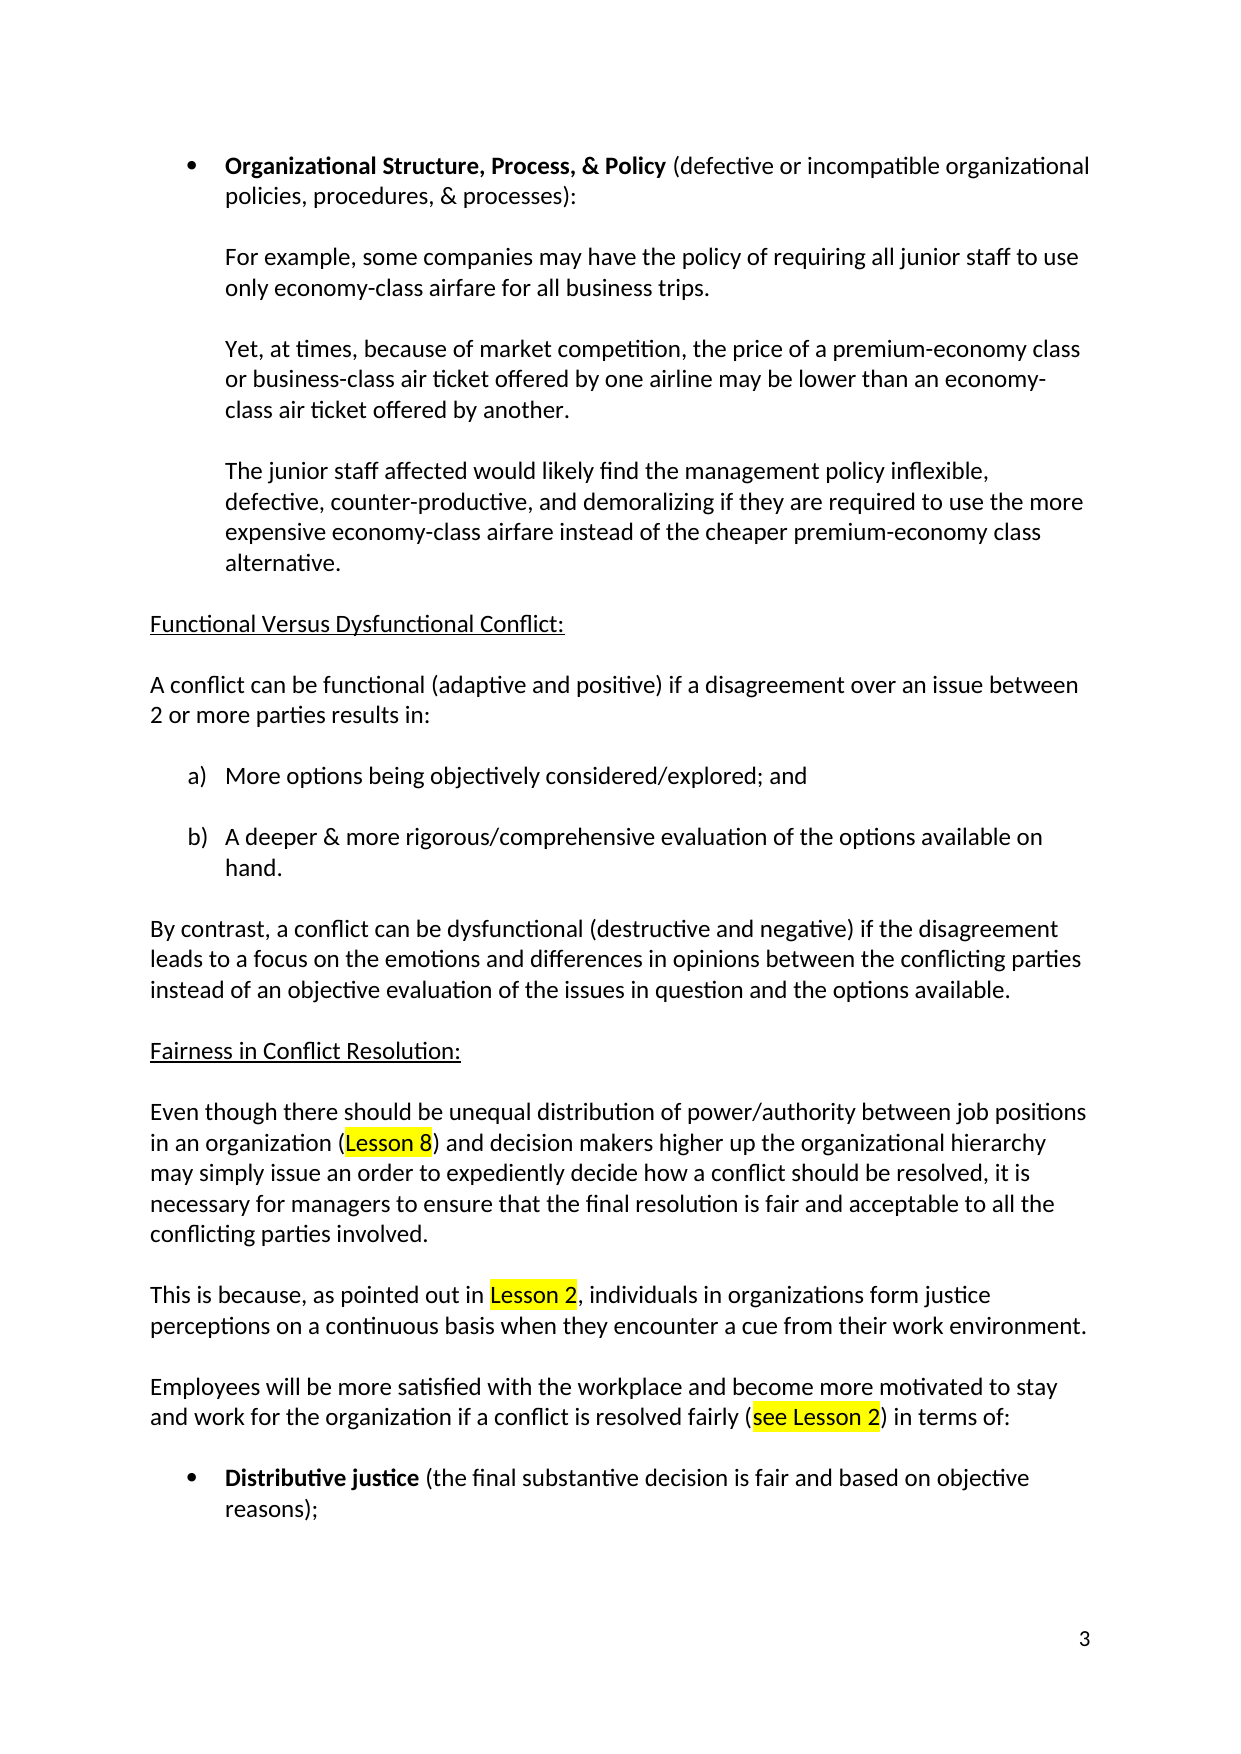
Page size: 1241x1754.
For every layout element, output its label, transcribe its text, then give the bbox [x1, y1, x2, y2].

list Organizational Structure, Process, & Policy (defective or incompatible organizational policies, procedures, & processes): [187, 150, 1090, 211]
text Employees will be more satisfied with the workplace and become more motivated to stay and work for the organization if a conflict is resolved fairly (see Lesson 2) in terms of: [150, 1371, 1090, 1432]
text Functional Versus Dysfunctional Conflict: [150, 608, 1090, 638]
list A deeper & more rigorous/comprehensive evaluation of the options available on hand. [187, 821, 1090, 882]
list Yet, at times, because of market competition, the price of a premium-economy class or business-class air ticket offered by one airline may be lower than an economy-class air ticket offered by another. [225, 333, 1090, 425]
text By contrast, a conflict can be dysfunctional (destructive and negative) if the disagreement leads to a focus on the emotions and differences in opinions between the conflicting parties instead of an objective evaluation of the issues in question and the options available. [150, 913, 1090, 1004]
text This is because, as pointed out in Lesson 2, individuals in organizations form justice perceptions on a continuous basis when they encounter a cue from their work environment. [150, 1279, 1090, 1340]
list More options being objectively considered/explored; and [187, 760, 1090, 791]
text Fairness in Conflict Resolution: [150, 1035, 1090, 1066]
list For example, some companies may have the policy of requiring all junior staff to use only economy-class airfare for all business trips. [225, 242, 1090, 303]
list The junior staff affected would likely find the management policy inflexible, defective, counter-productive, and demoralizing if they are required to use the more expensive economy-class airfare instead of the cheaper premium-economy class alternative. [225, 455, 1090, 577]
text A conflict can be functional (adaptive and positive) if a disagreement over an issue between 2 or more parties results in: [150, 669, 1090, 730]
list Distributive justice (the final substantive decision is fair and based on objective reasons); [187, 1462, 1090, 1523]
text Even though there should be unequal distribution of power/authority between job positions in an organization (Lesson 8) and decision makers higher up the organizational hierarchy may simply issue an order to expediently decide how a conflict should be resolved, it is necessary for managers to ensure that the final resolution is fair and acceptable to all the conflicting parties involved. [150, 1096, 1090, 1249]
